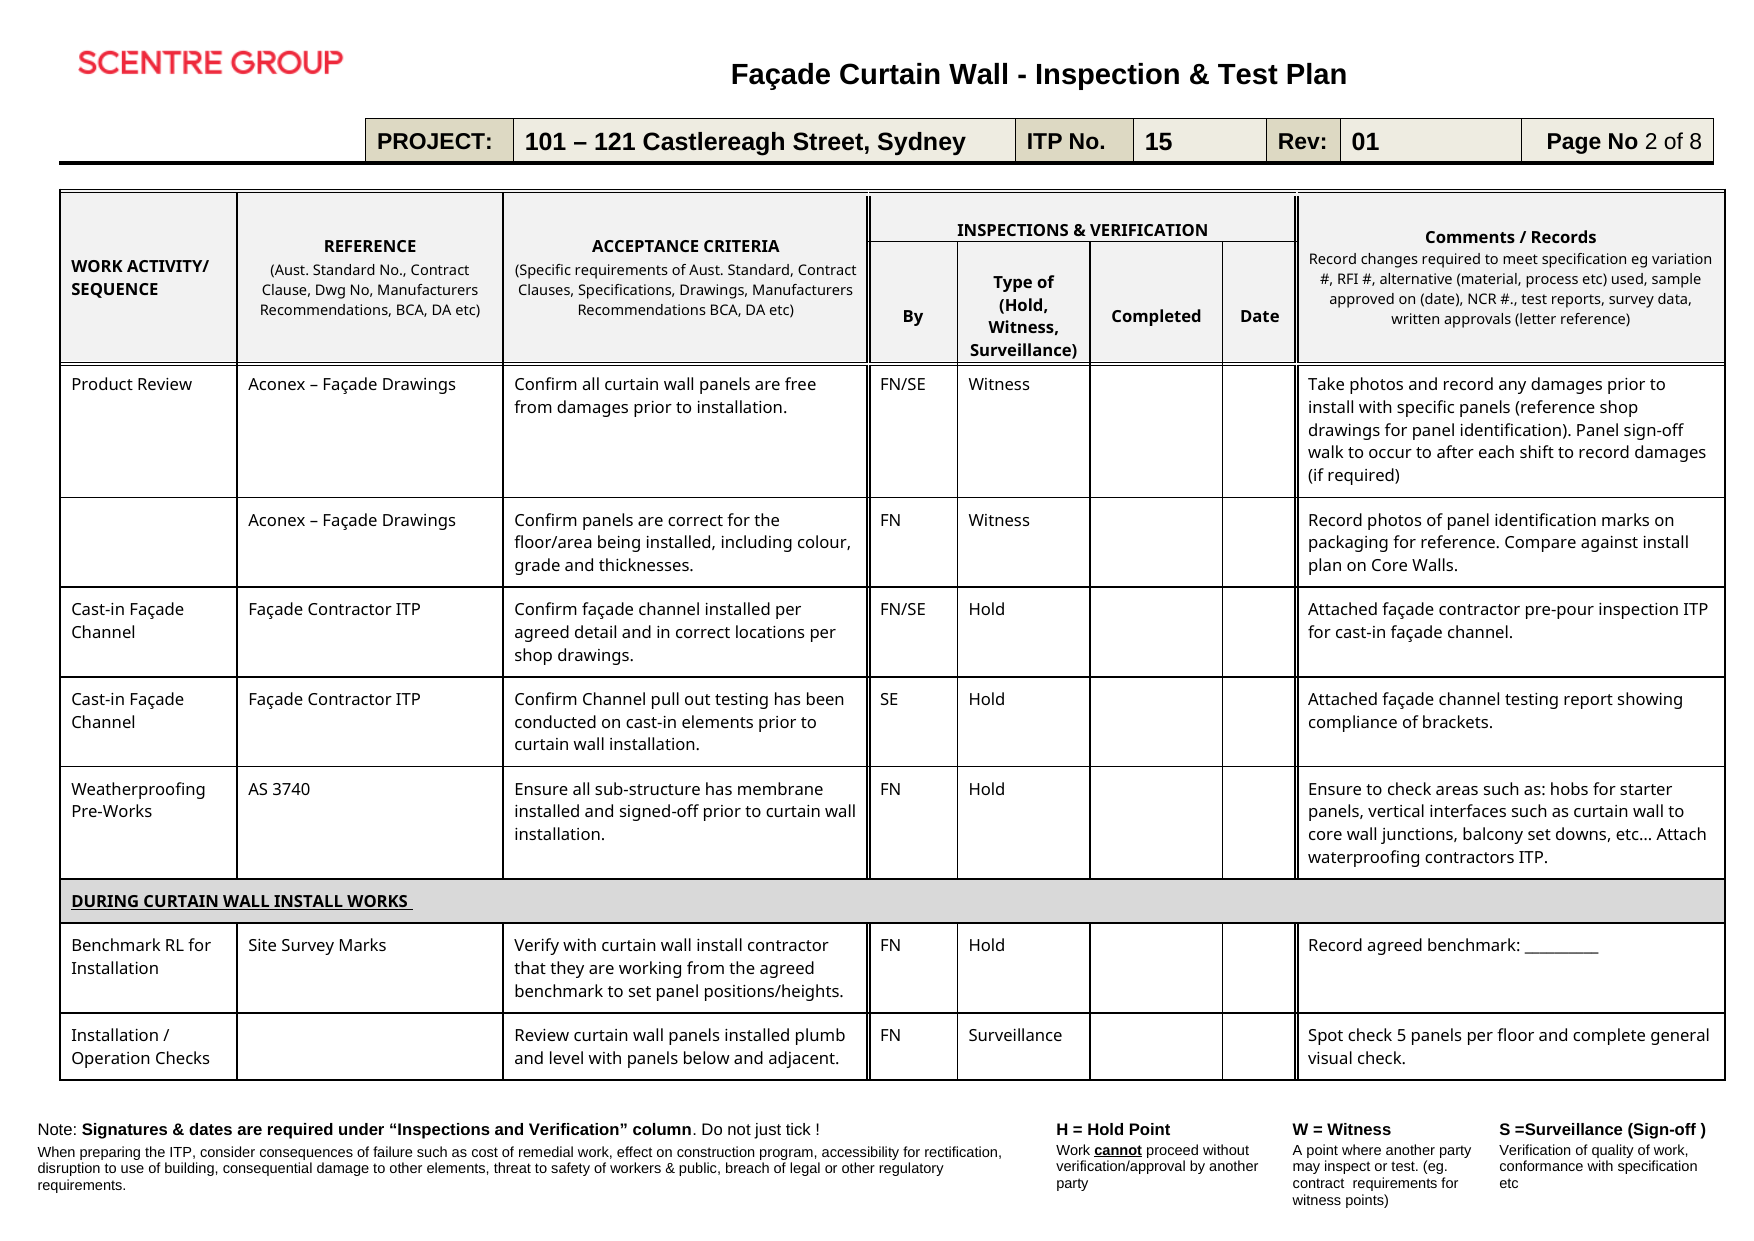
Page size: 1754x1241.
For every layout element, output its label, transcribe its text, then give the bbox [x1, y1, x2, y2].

table_cell Verify with curtain wall install contractor that they are working from the agreed benchmark to set panel positions/heights. [504, 924, 866, 1012]
table_cell [61, 498, 236, 586]
table_cell [1223, 924, 1294, 1012]
table_cell Product Review [61, 366, 236, 497]
table_cell Attached façade channel testing report showing compliance of brackets. [1299, 678, 1724, 766]
table_cell Confirm panels are correct for the floor/area being installed, including colour, grade and thicknesses. [504, 498, 866, 586]
table_cell Witness [958, 498, 1089, 586]
table_cell Confirm Channel pull out testing has been conducted on cast-in elements prior to curtain wall installation. [504, 678, 866, 766]
table_cell Type of (Hold, Witness, Surveillance) [958, 242, 1089, 361]
table_header WORK ACTIVITY/ SEQUENCE [61, 193, 236, 361]
table_cell SE [871, 678, 957, 766]
table_cell [1091, 924, 1222, 1012]
table_cell [1223, 366, 1294, 497]
table_cell Record photos of panel identification marks on packaging for reference. Compare against install plan on Core Walls. [1299, 498, 1724, 586]
table_cell Cast-in Façade Channel [61, 588, 236, 676]
table_cell AS 3740 [238, 767, 502, 878]
table_cell By [871, 242, 957, 361]
table_cell [1091, 678, 1222, 766]
table_cell Façade Contractor ITP [238, 588, 502, 676]
table_cell Cast-in Façade Channel [61, 678, 236, 766]
table_cell Benchmark RL for Installation [61, 924, 236, 1012]
table_header ACCEPTANCE CRITERIA (Specific requirements of Aust. Standard, Contract Clauses, Specifications, Drawings, Manufacturers Recommendations BCA, DA etc) [504, 193, 868, 361]
table_cell Site Survey Marks [238, 924, 502, 1012]
table_cell Façade Contractor ITP [238, 678, 502, 766]
table_cell [1091, 366, 1222, 497]
table_cell Ensure to check areas such as: hobs for starter panels, vertical interfaces such as curtain wall to core wall junctions, balcony set downs, etc… Attach waterproofing contractors ITP. [1299, 767, 1724, 878]
table_cell FN [871, 498, 957, 586]
table_cell [1091, 767, 1222, 878]
table_cell Take photos and record any damages prior to install with specific panels (reference shop drawings for panel identification). Panel sign-off walk to occur to after each shift to record damages (if required) [1299, 366, 1724, 497]
table_cell Aconex – Façade Drawings [238, 366, 502, 497]
table_cell [1223, 588, 1294, 676]
table_cell Surveillance [958, 1014, 1089, 1079]
table_header REFERENCE (Aust. Standard No., Contract Clause, Dwg No, Manufacturers Recommendations, BCA, DA etc) [238, 193, 502, 361]
table_cell [1091, 498, 1222, 586]
table_cell FN/SE [871, 588, 957, 676]
table_cell Confirm all curtain wall panels are free from damages prior to installation. [504, 366, 866, 497]
table_cell FN/SE [871, 366, 957, 497]
table_cell DURING CURTAIN WALL INSTALL WORKS [61, 880, 1724, 922]
table_cell Hold [958, 924, 1089, 1012]
table_cell Completed [1091, 242, 1222, 361]
table_cell Date [1223, 242, 1294, 361]
table_header Comments / Records Record changes required to meet specification eg variation #, RFI #, alternative (material, process etc) used, sample approved on (date), NCR #., test reports, survey data, written approvals (letter reference) [1297, 193, 1724, 361]
table_cell [238, 1014, 502, 1079]
table_cell [1223, 767, 1294, 878]
picture [78, 29, 347, 96]
table_cell Ensure all sub-structure has membrane installed and signed-off prior to curtain wall installation. [504, 767, 866, 878]
table_cell FN [871, 767, 957, 878]
table_cell Witness [958, 366, 1089, 497]
table_cell Weatherproofing Pre-Works [61, 767, 236, 878]
table_cell Review curtain wall panels installed plumb and level with panels below and adjacent. [504, 1014, 866, 1079]
table_cell [1223, 678, 1294, 766]
table_cell Aconex – Façade Drawings [238, 498, 502, 586]
table_header Inspections & Verification [869, 190, 1297, 241]
table_cell Hold [958, 588, 1089, 676]
table_cell FN [871, 1014, 957, 1079]
table_cell [1091, 588, 1222, 676]
table_cell Hold [958, 767, 1089, 878]
table_cell Confirm façade channel installed per agreed detail and in correct locations per shop drawings. [504, 588, 866, 676]
table_cell [1223, 498, 1294, 586]
table_cell Record agreed benchmark: __________ [1299, 924, 1724, 1012]
table_cell Installation / Operation Checks [61, 1014, 236, 1079]
table_cell Spot check 5 panels per floor and complete general visual check. [1299, 1014, 1724, 1079]
table_cell Attached façade contractor pre-pour inspection ITP for cast-in façade channel. [1299, 588, 1724, 676]
table_cell [1223, 1014, 1294, 1079]
table_cell [1091, 1014, 1222, 1079]
table_cell FN [871, 924, 957, 1012]
table_cell Hold [958, 678, 1089, 766]
